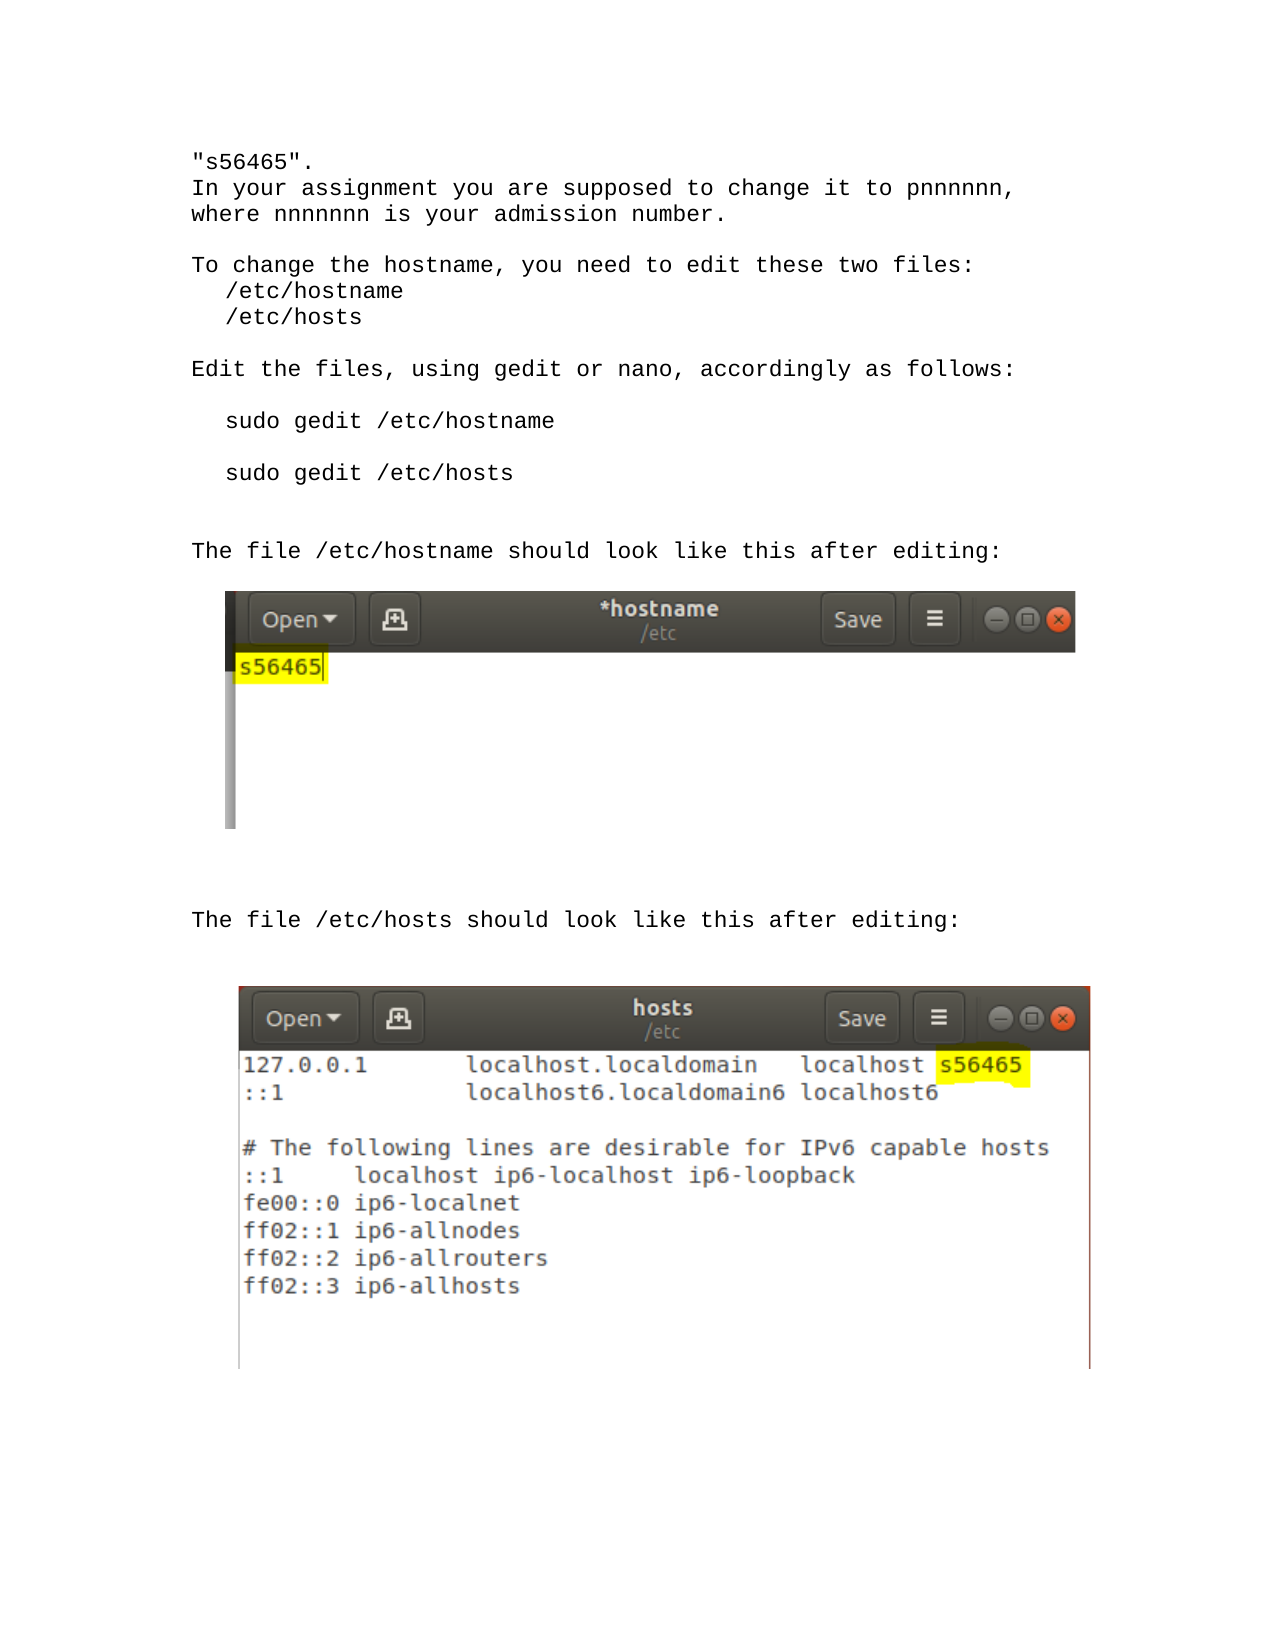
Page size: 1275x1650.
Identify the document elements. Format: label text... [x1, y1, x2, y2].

text Edit the files, using gedit or nano, accordingly as follows: [150, 357, 1125, 383]
text where nnnnnnn is your admission number. [150, 202, 1125, 228]
text In your assignment you are supposed to change it to pnnnnnn, [150, 176, 1125, 202]
text /etc/hosts [150, 306, 1125, 332]
text sudo gedit /etc/hosts [150, 461, 1125, 487]
text /etc/hostname [150, 280, 1125, 306]
text The file /etc/hostname should look like this after editing: [150, 539, 1125, 565]
text To change the hostname, you need to edit these two files: [150, 254, 1125, 280]
picture [238, 986, 1091, 1369]
text "s56465". [150, 150, 1125, 176]
picture [225, 591, 1076, 829]
text sudo gedit /etc/hostname [150, 409, 1125, 435]
text The file /etc/hosts should look like this after editing: [150, 908, 1125, 934]
